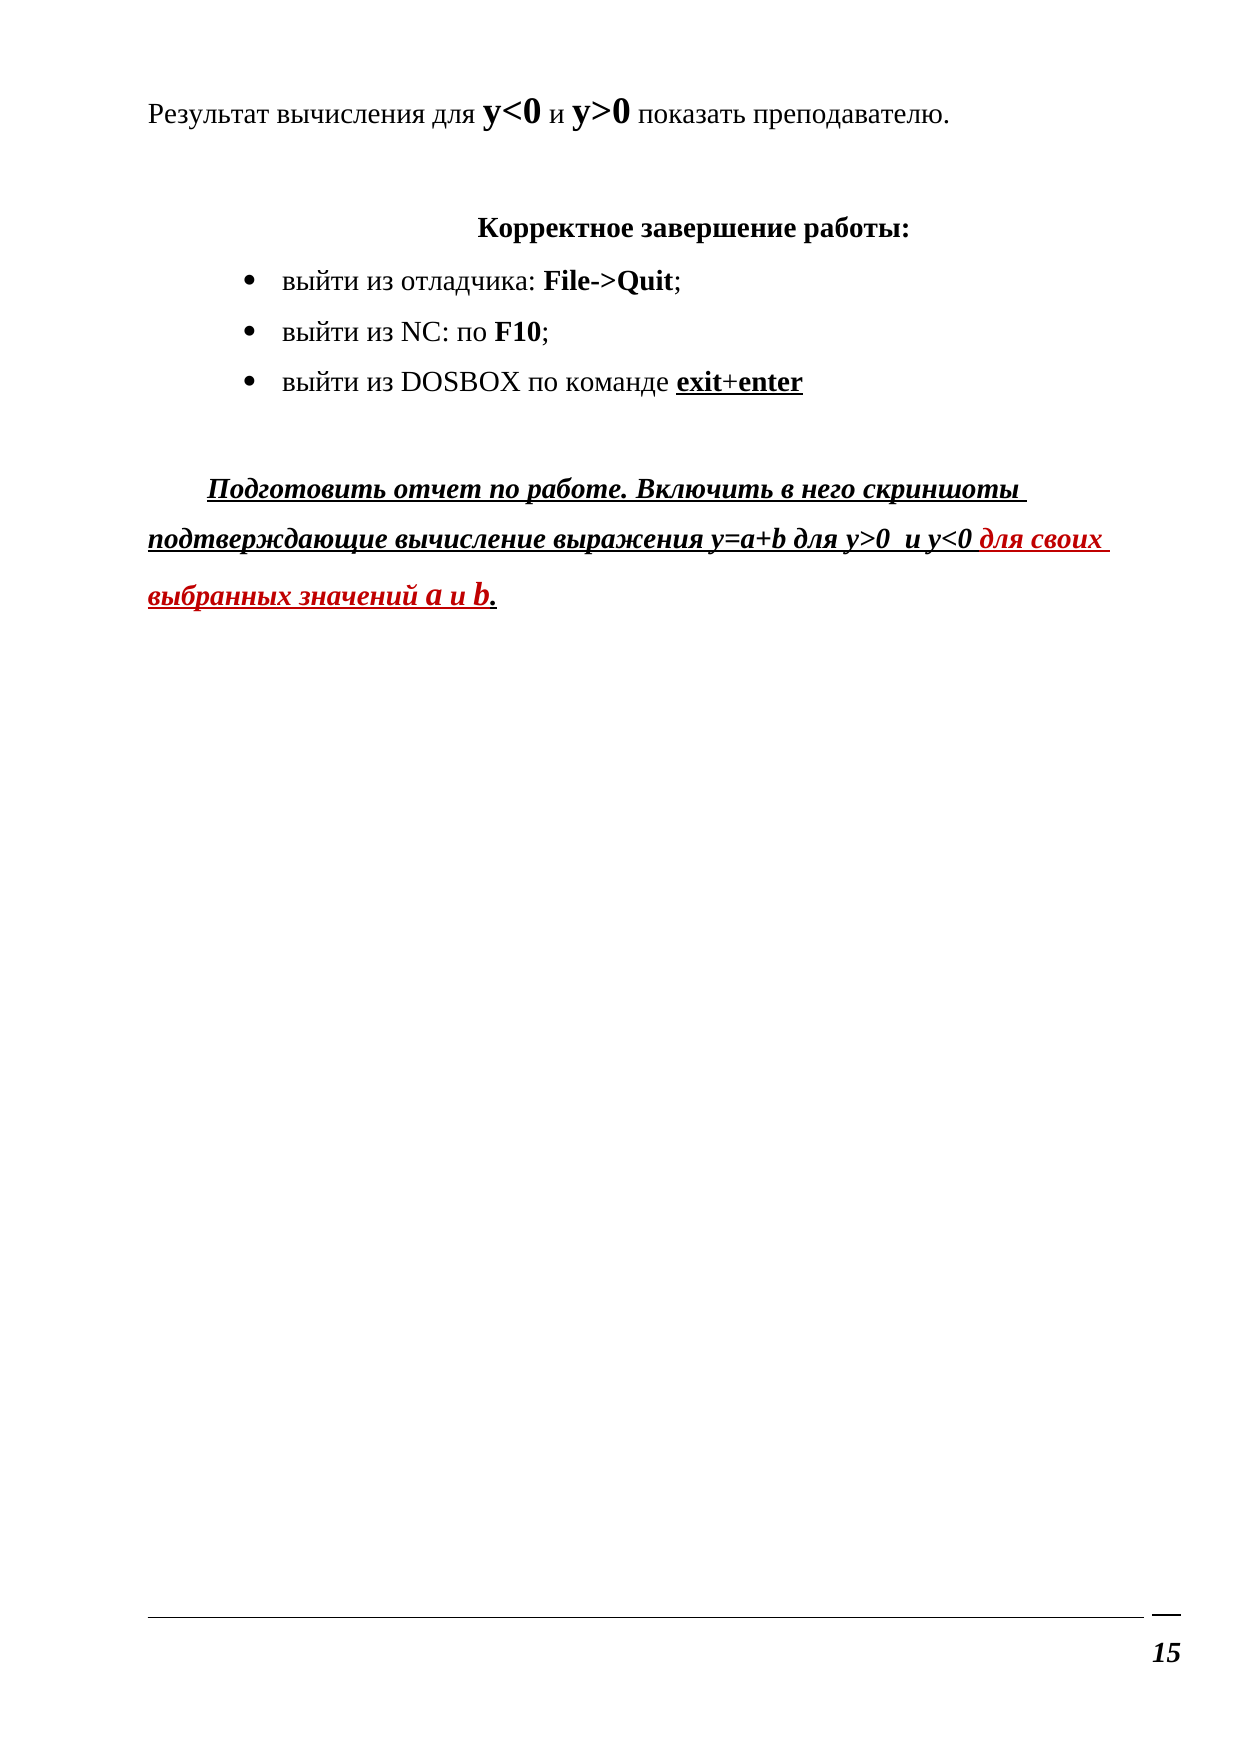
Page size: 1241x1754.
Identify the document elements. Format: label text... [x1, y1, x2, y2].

list выйти из NC: по F10; [244, 314, 1181, 347]
text Корректное завершение работы: [207, 210, 1181, 243]
text Результат вычисления для y<0 и y>0 показать преподавателю. [148, 89, 1181, 132]
text Подготовить отчет по работе. Включить в него скриншоты подтверждающие вычисление выражения y=a+b для y>0 и y<0 для своих выбранных значений a и b. [148, 471, 1181, 612]
list выйти из отладчика: File->Quit; [244, 263, 1181, 297]
list выйти из DOSBOX по команде exit+enter [244, 364, 1181, 398]
